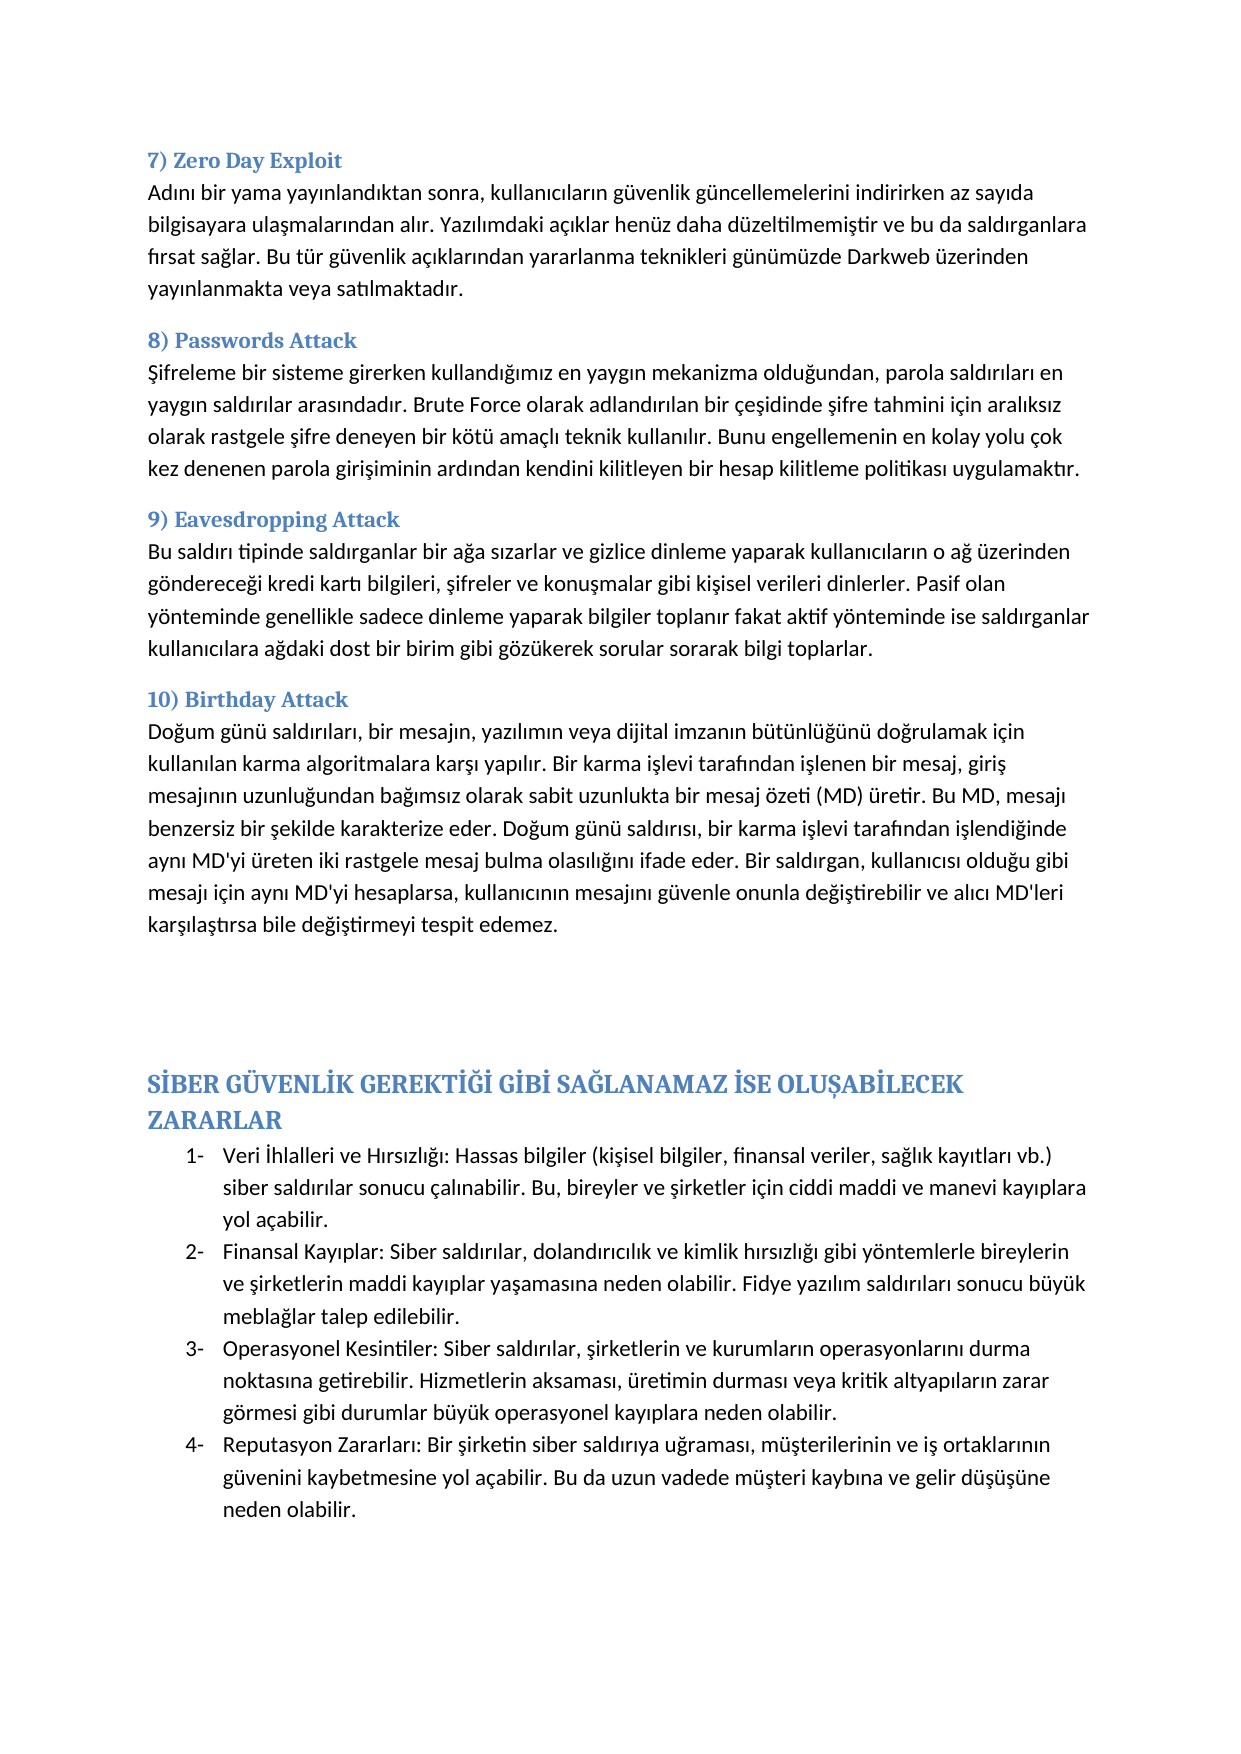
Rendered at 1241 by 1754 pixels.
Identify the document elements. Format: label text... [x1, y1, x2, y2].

text Bu saldırı tipinde saldırganlar bir ağa sızarlar ve gizlice dinleme yaparak kullanıcıların o ağ üzerinden göndereceği kredi kartı bilgileri, şifreler ve konuşmalar gibi kişisel verileri dinlerler. Pasif olan yönteminde genellikle sadece dinleme yaparak bilgiler toplanır fakat aktif yönteminde ise saldırganlar kullanıcılara ağdaki dost bir birim gibi gözükerek sorular sorarak bilgi toplarlar. [148, 537, 1093, 662]
list Reputasyon Zararları: Bir şirketin siber saldırıya uğraması, müşterilerinin ve iş ortaklarının güvenini kaybetmesine yol açabilir. Bu da uzun vadede müşteri kaybına ve gelir düşüşüne neden olabilir. [185, 1431, 1093, 1523]
subtitle 9) Eavesdropping Attack [148, 507, 1093, 533]
subtitle 8) Passwords Attack [148, 327, 1093, 354]
subtitle 10) Birthday Attack [148, 687, 1093, 713]
list Finansal Kayıplar: Siber saldırılar, dolandırıcılık ve kimlik hırsızlığı gibi yöntemlerle bireylerin ve şirketlerin maddi kayıplar yaşamasına neden olabilir. Fidye yazılım saldırıları sonucu büyük meblağlar talep edilebilir. [185, 1237, 1093, 1330]
text Doğum günü saldırıları, bir mesajın, yazılımın veya dijital imzanın bütünlüğünü doğrulamak için kullanılan karma algoritmalara karşı yapılır. Bir karma işlevi tarafından işlenen bir mesaj, giriş mesajının uzunluğundan bağımsız olarak sabit uzunlukta bir mesaj özeti (MD) üretir. Bu MD, mesajı benzersiz bir şekilde karakterize eder. Doğum günü saldırısı, bir karma işlevi tarafından işlendiğinde aynı MD'yi üreten iki rastgele mesaj bulma olasılığını ifade eder. Bir saldırgan, kullanıcısı olduğu gibi mesajı için aynı MD'yi hesaplarsa, kullanıcının mesajını güvenle onunla değiştirebilir ve alıcı MD'leri karşılaştırsa bile değiştirmeyi tespit edemez. [148, 717, 1093, 938]
subtitle SİBER GÜVENLİK GEREKTİĞİ GİBİ SAĞLANAMAZ İSE OLUŞABİLECEK ZARARLAR [148, 1069, 1093, 1136]
text Adını bir yama yayınlandıktan sonra, kullanıcıların güvenlik güncellemelerini indirirken az sayıda bilgisayara ulaşmalarından alır. Yazılımdaki açıklar henüz daha düzeltilmemiştir ve bu da saldırganlara fırsat sağlar. Bu tür güvenlik açıklarından yararlanma teknikleri günümüzde Darkweb üzerinden yayınlanmakta veya satılmaktadır. [148, 178, 1093, 302]
text Şifreleme bir sisteme girerken kullandığımız en yaygın mekanizma olduğundan, parola saldırıları en yaygın saldırılar arasındadır. Brute Force olarak adlandırılan bir çeşidinde şifre tahmini için aralıksız olarak rastgele şifre deneyen bir kötü amaçlı teknik kullanılır. Bunu engellemenin en kolay yolu çok kez denenen parola girişiminin ardından kendini kilitleyen bir hesap kilitleme politikası uygulamaktır. [148, 358, 1093, 482]
subtitle 7) Zero Day Exploit [148, 148, 1093, 174]
list Veri İhlalleri ve Hırsızlığı: Hassas bilgiler (kişisel bilgiler, finansal veriler, sağlık kayıtları vb.) siber saldırılar sonucu çalınabilir. Bu, bireyler ve şirketler için ciddi maddi ve manevi kayıplara yol açabilir. [185, 1141, 1093, 1233]
list Operasyonel Kesintiler: Siber saldırılar, şirketlerin ve kurumların operasyonlarını durma noktasına getirebilir. Hizmetlerin aksaması, üretimin durması veya kritik altyapıların zarar görmesi gibi durumlar büyük operasyonel kayıplara neden olabilir. [185, 1334, 1093, 1426]
